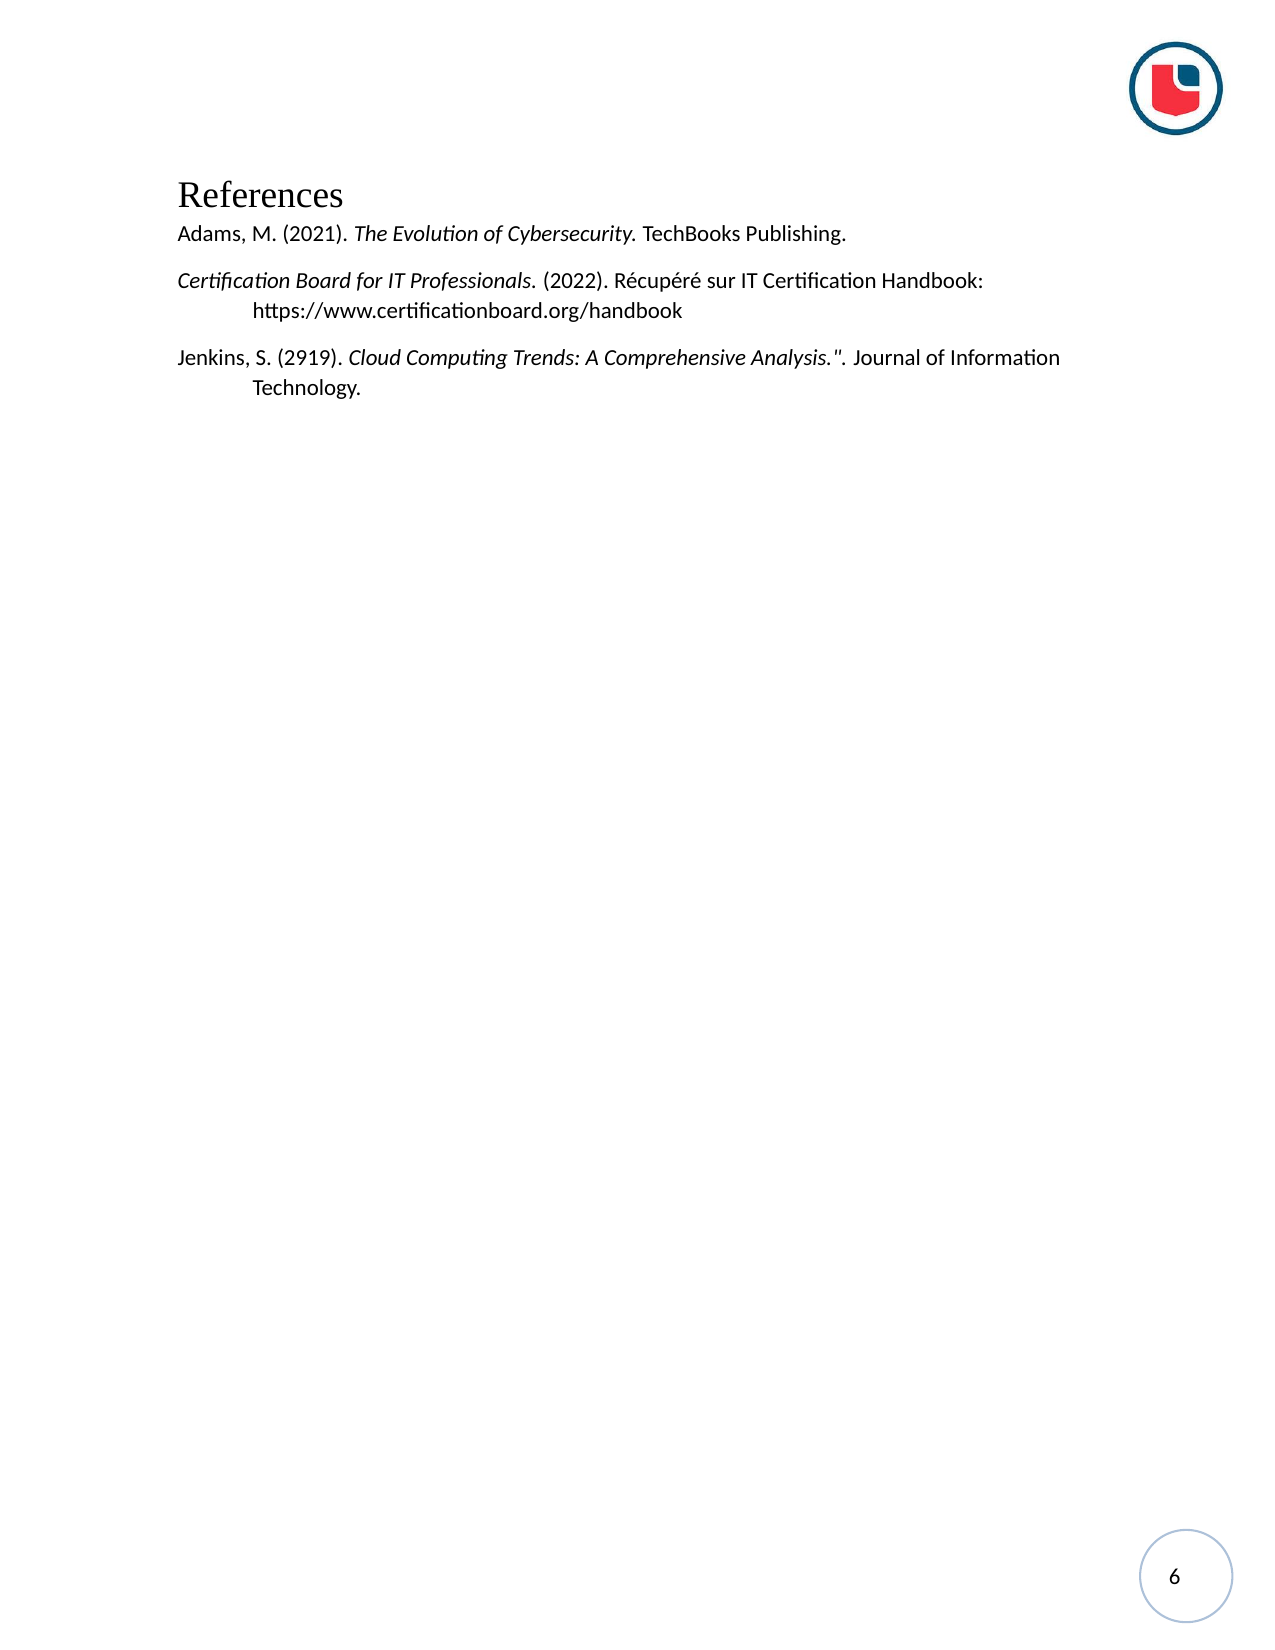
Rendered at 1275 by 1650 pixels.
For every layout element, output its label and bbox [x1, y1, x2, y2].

picture [1116, 32, 1235, 144]
